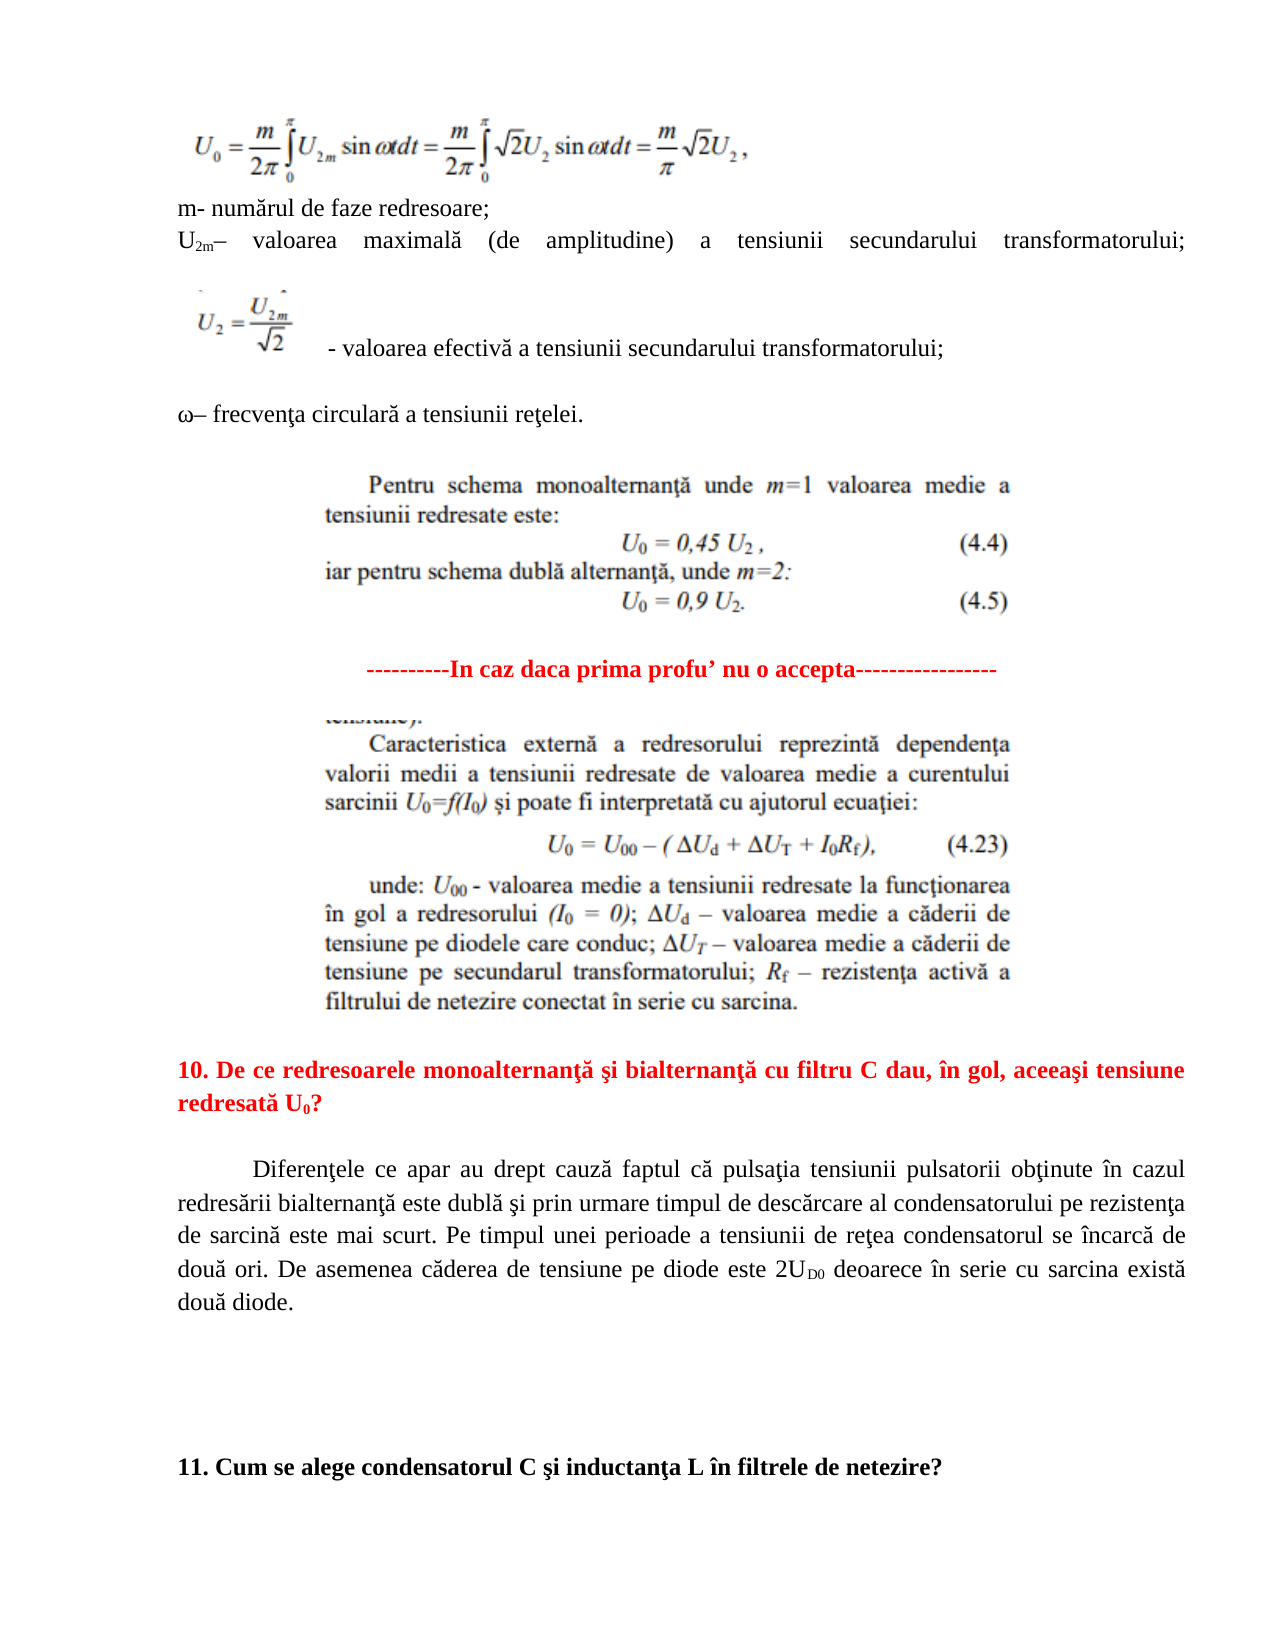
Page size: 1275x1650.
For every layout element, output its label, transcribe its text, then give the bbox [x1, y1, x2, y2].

text 11. Cum se alege condensatorul C şi inductanţa L în filtrele de netezire? [177, 1452, 1186, 1481]
text Diferenţele ce apar au drept cauză faptul că pulsaţia tensiunii pulsatorii obţinute în cazul redresării bialternanţă este dublă şi prin urmare timpul de descărcare al condensatorului pe rezistenţa de sarcină este mai scurt. Pe timpul unei perioade a tensiunii de reţea condensatorul se încarcă de două ori. De asemenea căderea de tensiune pe diode este 2UD0 deoarece în serie cu sarcina există două diode. [177, 1154, 1186, 1315]
text ω– frecvenţa circulară a tensiunii reţelei. [177, 399, 1186, 428]
picture [177, 290, 323, 357]
picture [295, 465, 1069, 617]
text U2m– valoarea maximală (de amplitudine) a tensiunii secundarului transformatorului; [177, 226, 1186, 287]
text m- numărul de faze redresoare; [177, 193, 1186, 221]
picture [177, 118, 770, 189]
picture [262, 720, 1102, 1019]
text - valoarea efectivă a tensiunii secundarului transformatorului; [177, 291, 1186, 362]
text ----------In caz daca prima profu’ nu o accepta----------------- [177, 654, 1186, 683]
text 10. De ce redresoarele monoalternanţă şi bialternanţă cu filtru C dau, în gol, aceeaşi tensiune redresată U0? [177, 1056, 1186, 1117]
